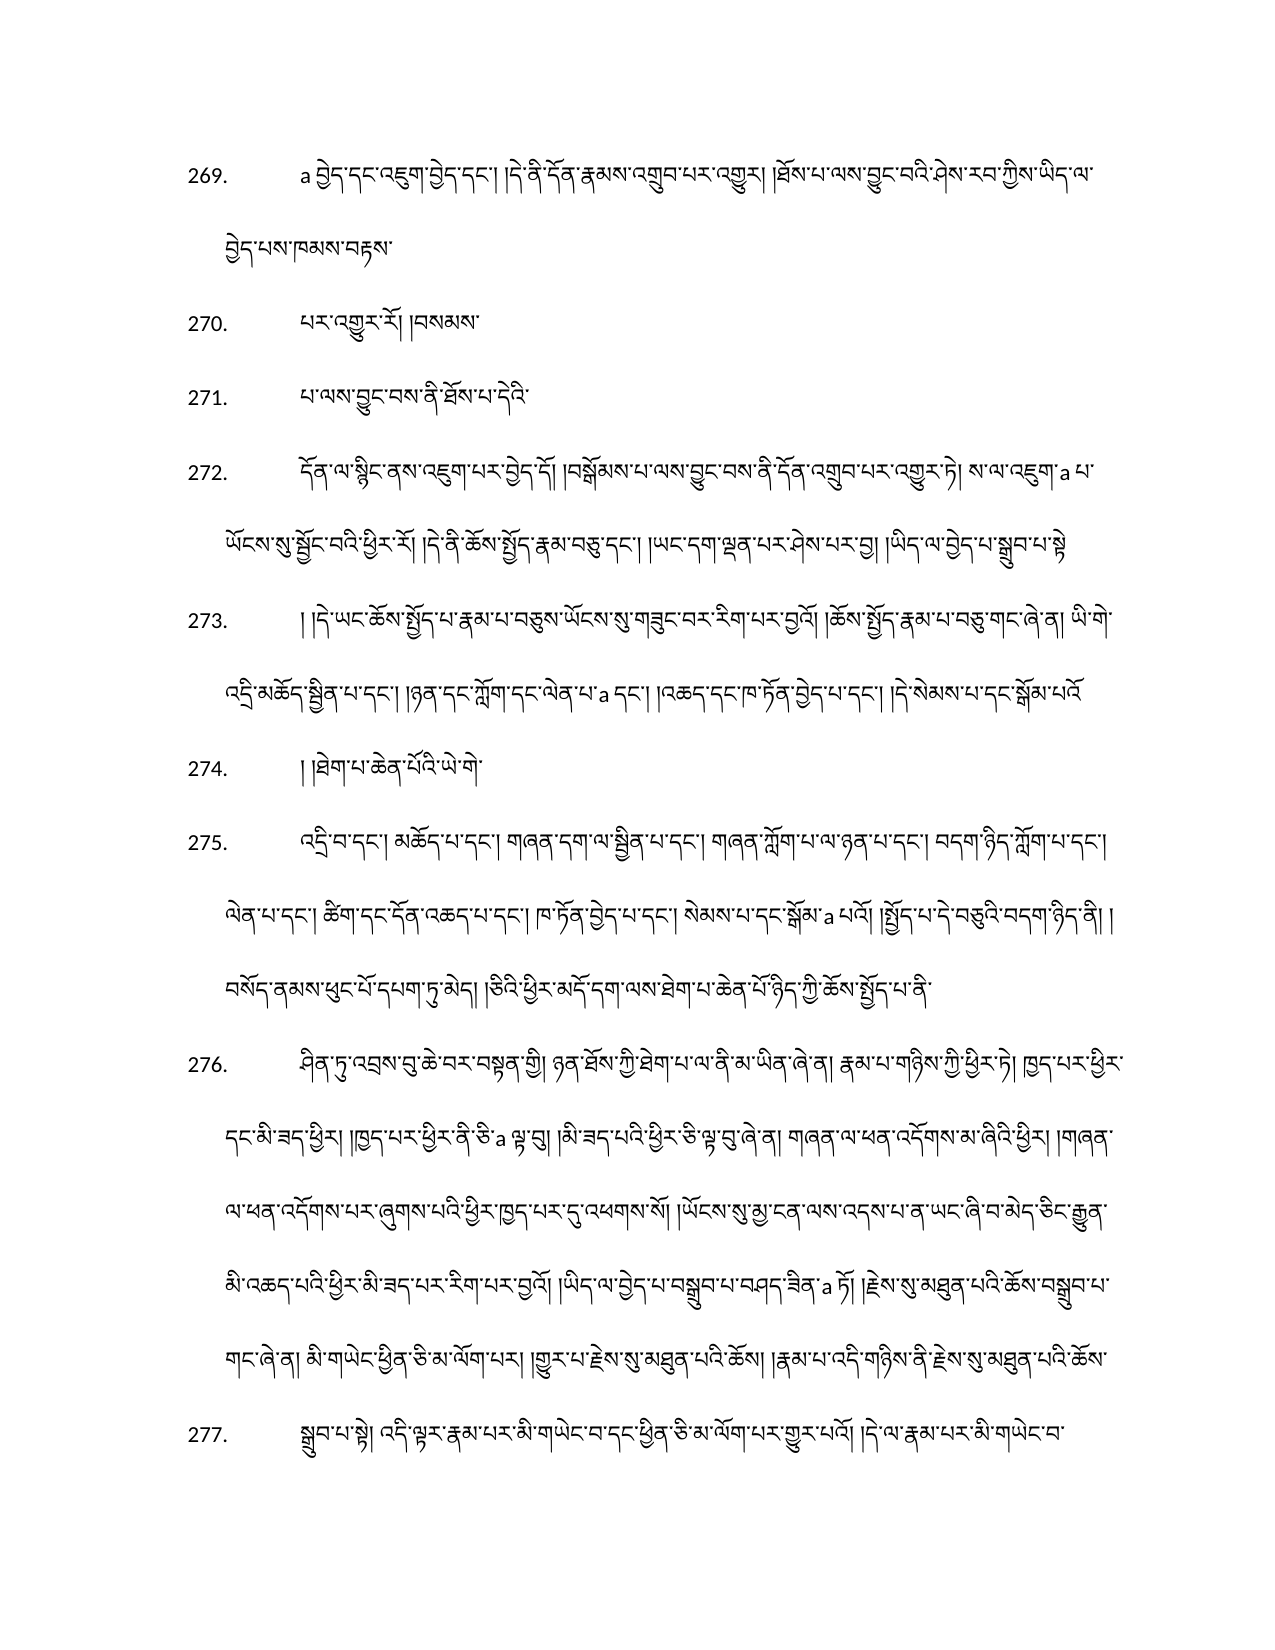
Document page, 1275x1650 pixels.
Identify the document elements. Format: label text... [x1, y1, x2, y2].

list འདྲི་བ་དང༌། མཆོད་པ་དང༌། གཞན་དག་ལ་སྦྱིན་པ་དང༌། གཞན་ཀློག་པ་ལ་ཉན་པ་དང༌། བདག་ཉིད་ཀློག་པ་དང༌། ལེན་པ་དང༌། ཚིག་དང་དོན་འཆད་པ་དང་། ཁ་ཏོན་བྱེད་པ་དང༌། སེམས་པ་དང་སྒོམ་aཔའོ། །སྤྱོད་པ་དེ་བཅུའི་བདག་ཉིད་ནི། །བསོད་ནམས་ཕུང་པོ་དཔག་ཏུ་མེད། །ཅིའི་ཕྱིར་མདོ་དག་ལས་ཐེག་པ་ཆེན་པོ་ཉིད་ཀྱི་ཆོས་སྤྱོད་པ་ནི་ [187, 817, 1125, 1029]
list aབྱེད་དང་འཇུག་བྱེད་དང༌། །དེ་ནི་དོན་རྣམས་འགྲུབ་པར་འགྱུར། །ཐོས་པ་ལས་བྱུང་བའི་ཤེས་རབ་ཀྱིས་ཡིད་ལ་བྱེད་པས་ཁམས་བརྟས་ [187, 150, 1125, 288]
list དོན་ལ་སྙིང་ནས་འཇུག་པར་བྱེད་དོ། །བསྒོམས་པ་ལས་བྱུང་བས་ནི་དོན་འགྲུབ་པར་འགྱུར་ཏེ། ས་ལ་འཇུག་aཔ་ཡོངས་སུ་སྦྱོང་བའི་ཕྱིར་རོ། །དེ་ནི་ཆོས་སྤྱོད་རྣམ་བཅུ་དང༌། །ཡང་དག་ལྡན་པར་ཤེས་པར་བྱ། །ཡིད་ལ་བྱེད་པ་སྒྲུབ་པ་སྟེ [187, 446, 1125, 585]
list སྒྲུབ་པ་སྟེ། འདི་ལྟར་རྣམ་པར་མི་གཡེང་བ་དང་ཕྱིན་ཅི་མ་ལོག་པར་གྱུར་པའོ། །དེ་ལ་རྣམ་པར་མི་གཡེང་བ་ [187, 1409, 1125, 1473]
list ཤིན་ཏུ་འབྲས་བུ་ཆེ་བར་བསྟན་གྱི། ཉན་ཐོས་ཀྱི་ཐེག་པ་ལ་ནི་མ་ཡིན་ཞེ་ན། རྣམ་པ་གཉིས་ཀྱི་ཕྱིར་ཏེ། ཁྱད་པར་ཕྱིར་དང་མི་ཟད་ཕྱིར། །ཁྱད་པར་ཕྱིར་ནི་ཅི་aལྟ་བུ། །མི་ཟད་པའི་ཕྱིར་ཅི་ལྟ་བུ་ཞེ་ན། གཞན་ལ་ཕན་འདོགས་མ་ཞིའི་ཕྱིར། །གཞན་ལ་ཕན་འདོགས་པར་ཞུགས་པའི་ཕྱིར་ཁྱད་པར་དུ་འཕགས་སོ། །ཡོངས་སུ་མྱ་ངན་ལས་འདས་པ་ན་ཡང་ཞི་བ་མེད་ཅིང་རྒྱུན་མི་འཆད་པའི་ཕྱིར་མི་ཟད་པར་རིག་པར་བྱའོ། །ཡིད་ལ་བྱེད་པ་བསྒྲུབ་པ་བཤད་ཟིན་aཏོ། །རྗེས་སུ་མཐུན་པའི་ཆོས་བསྒྲུབ་པ་གང་ཞེ་ན། མི་གཡེང་ཕྱིན་ཅི་མ་ལོག་པར། །གྱུར་པ་རྗེས་སུ་མཐུན་པའི་ཆོས། །རྣམ་པ་འདི་གཉིས་ནི་རྗེས་སུ་མཐུན་པའི་ཆོས་ [187, 1039, 1125, 1399]
list པར་འགྱུར་རོ། །བསམས་ [187, 298, 1125, 363]
list ། །དེ་ཡང་ཆོས་སྤྱོད་པ་རྣམ་པ་བཅུས་ཡོངས་སུ་གཟུང་བར་རིག་པར་བྱའོ། །ཆོས་སྤྱོད་རྣམ་པ་བཅུ་གང་ཞེ་ན། ཡི་གེ་འདྲི་མཆོད་སྦྱིན་པ་དང༌། །ཉན་དང་ཀློག་དང་ལེན་པ་aདང༌། །འཆད་དང་ཁ་ཏོན་བྱེད་པ་དང༌། །དེ་སེམས་པ་དང་སྒོམ་པའོ [187, 594, 1125, 733]
list པ་ལས་བྱུང་བས་ནི་ཐོས་པ་དེའི་ [187, 372, 1125, 437]
list ། །ཐེག་པ་ཆེན་པོའི་ཡེ་གེ་ [187, 742, 1125, 807]
